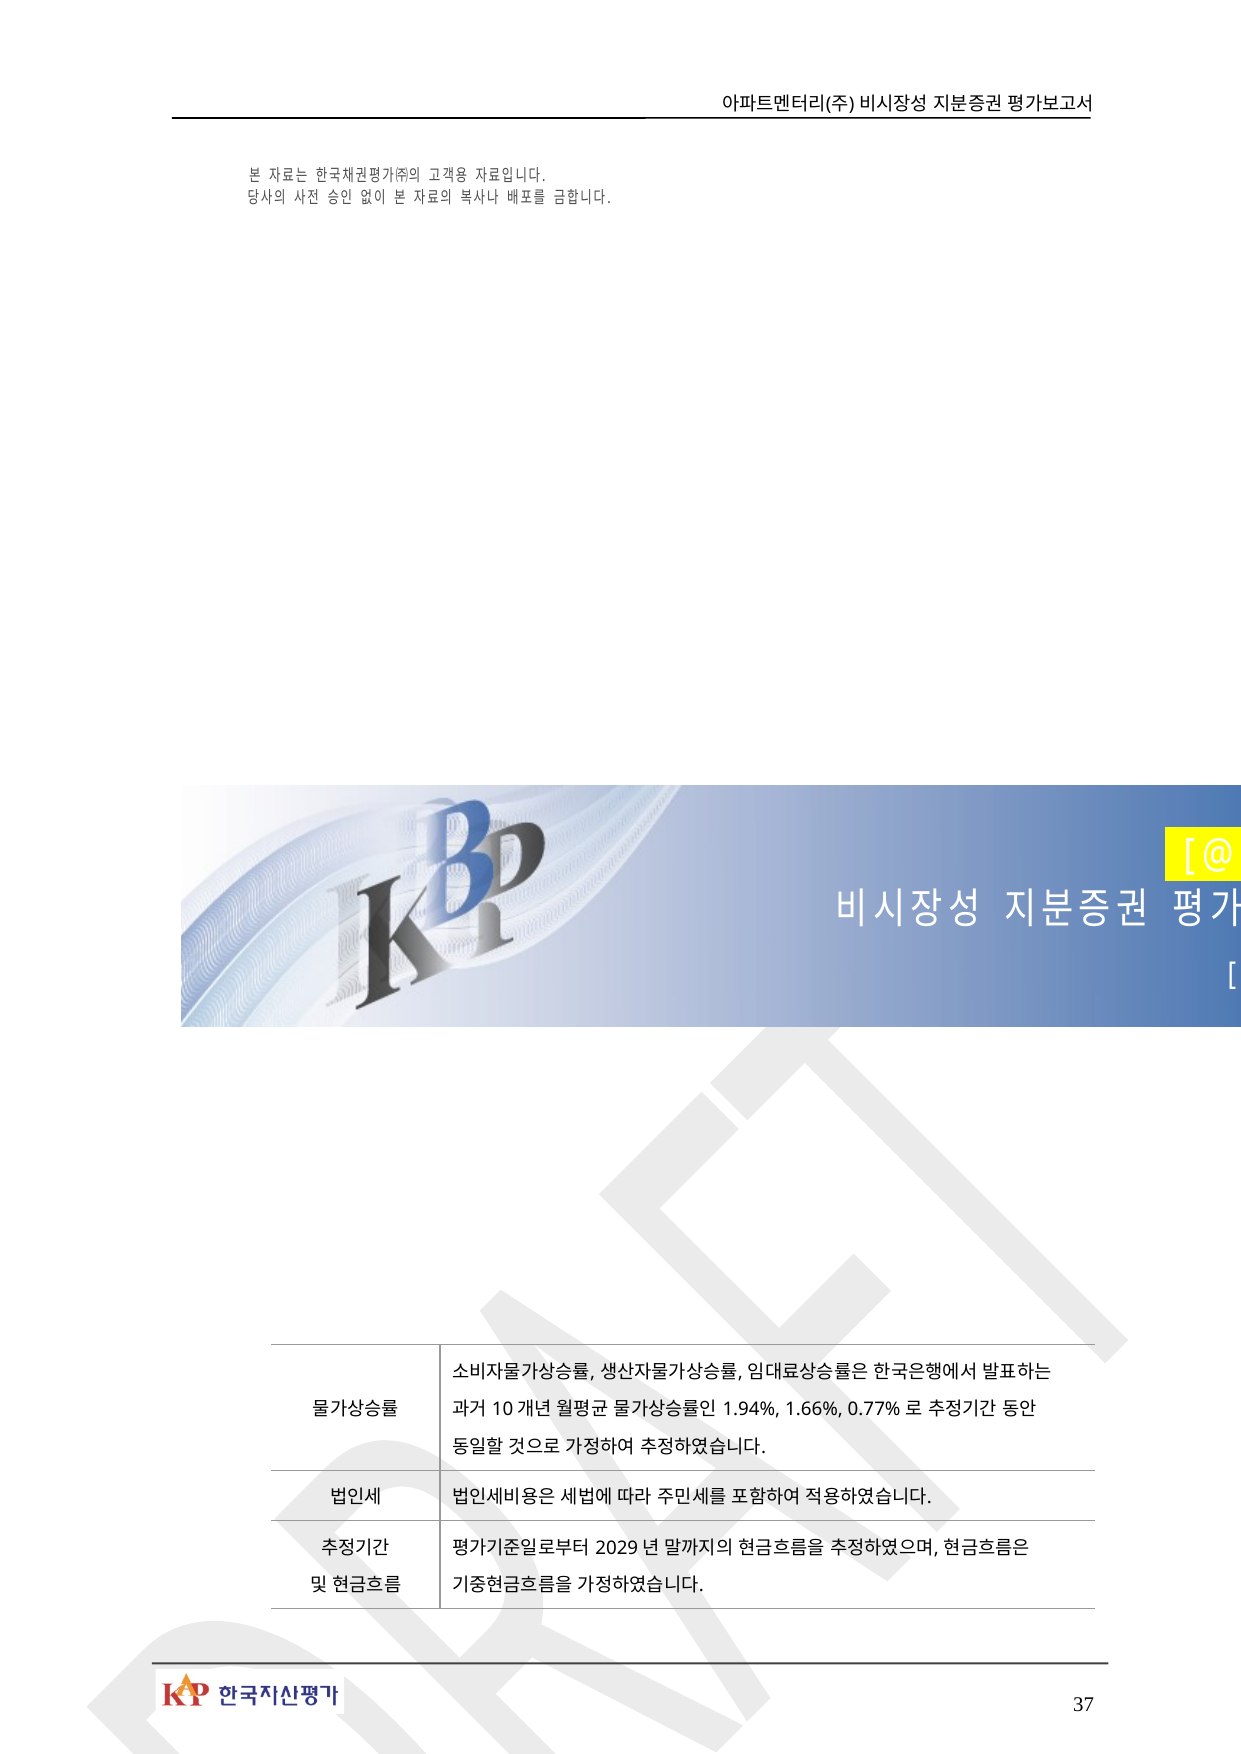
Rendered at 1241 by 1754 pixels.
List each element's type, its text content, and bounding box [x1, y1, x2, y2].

picture [155, 1669, 345, 1714]
table_cell 평가기준일로부터 2029년 말까지의 현금흐름을 추정하였으며, 현금흐름은 기중현금흐름을 가정하였습니다. [441, 1521, 1095, 1608]
table_cell 소비자물가상승률, 생산자물가상승률, 임대료상승률은 한국은행에서 발표하는 과거 10개년 월평균 물가상승률인 1.94%, 1.66%, 0.77% 로 추정기간 동안 동일할 것으로 가정하여 추정하였습니다. [441, 1345, 1095, 1470]
table_cell 물가상승률 [271, 1345, 439, 1470]
table_cell 법인세비용은 세법에 따라 주민세를 포함하여 적용하였습니다. [441, 1471, 1095, 1520]
table_cell 추정기간 및 현금흐름 [271, 1521, 439, 1608]
table_cell 법인세 [271, 1471, 439, 1520]
